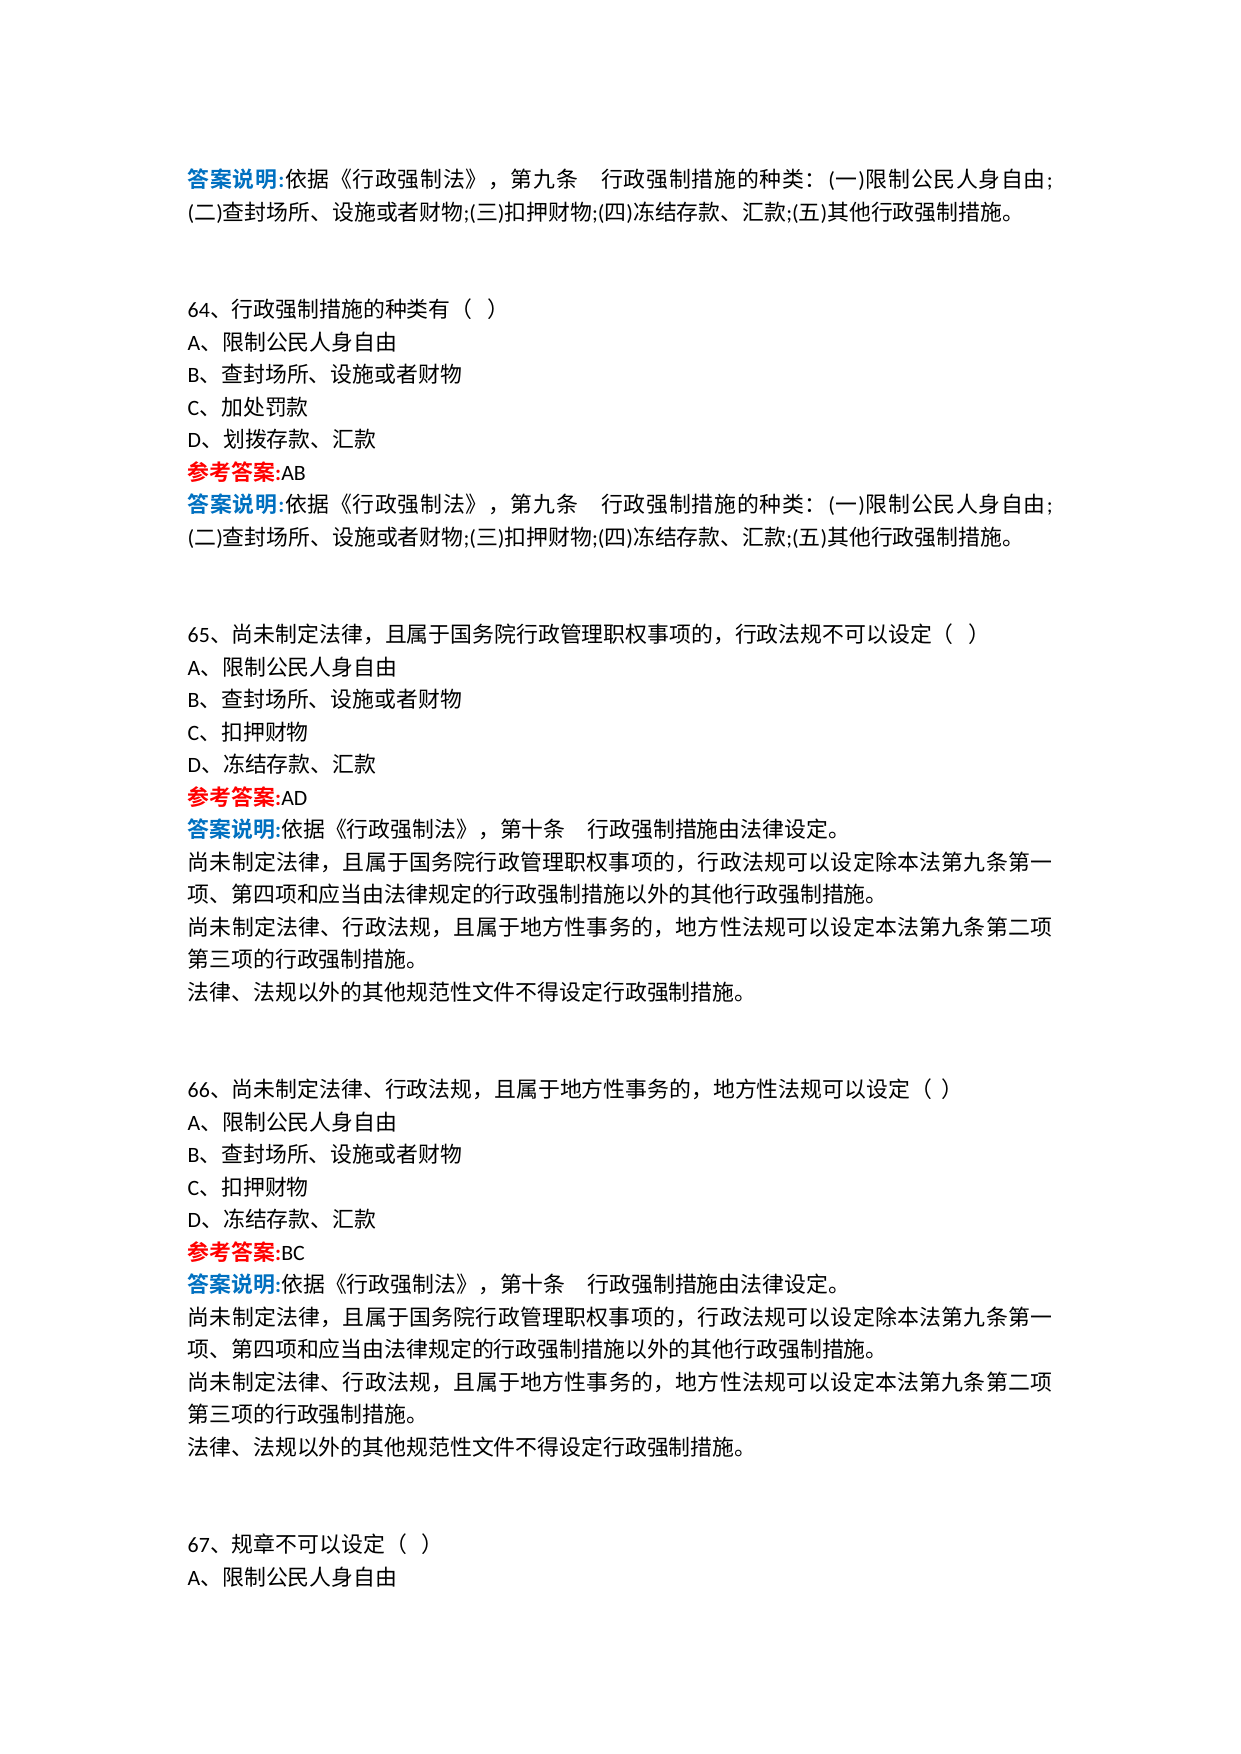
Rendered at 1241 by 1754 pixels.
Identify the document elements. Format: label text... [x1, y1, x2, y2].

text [187, 487, 1053, 552]
text B、查封场所、设施或者财物 [187, 682, 1053, 714]
text A、限制公民人身自由 [187, 1104, 1053, 1137]
text 参考答案:BC [187, 1234, 1053, 1267]
text 尚未制定法律，且属于国务院行政管理职权事项的，行政法规可以设定除本法第九条第一项、第四项和应当由法律规定的行政强制措施以外的其他行政强制措施。 [187, 844, 1053, 909]
text 法律、法规以外的其他规范性文件不得设定行政强制措施。 [187, 974, 1053, 1007]
text 尚未制定法律、行政法规，且属于地方性事务的，地方性法规可以设定本法第九条第二项、第三项的行政强制措施。 [187, 909, 1053, 974]
text 答案说明:依据《行政强制法》，第十条 行政强制措施由法律设定。 [187, 812, 1053, 844]
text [187, 162, 1053, 227]
text A、限制公民人身自由 [187, 649, 1053, 682]
text A、限制公民人身自由 [187, 1559, 1053, 1592]
text 66、尚未制定法律、行政法规，且属于地方性事务的，地方性法规可以设定（ ） [187, 1072, 1053, 1104]
text C、加处罚款 [187, 389, 1053, 422]
text 答案说明:依据《行政强制法》，第十条 行政强制措施由法律设定。 [187, 1267, 1053, 1299]
text D、冻结存款、汇款 [187, 747, 1053, 779]
text 法律、法规以外的其他规范性文件不得设定行政强制措施。 [187, 1429, 1053, 1462]
text 64、行政强制措施的种类有（ ） [187, 292, 1053, 324]
text D、划拨存款、汇款 [187, 422, 1053, 454]
text 67、规章不可以设定（ ） [187, 1527, 1053, 1559]
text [187, 1364, 1053, 1429]
text B、查封场所、设施或者财物 [187, 357, 1053, 389]
text C、扣押财物 [187, 1169, 1053, 1202]
text A、限制公民人身自由 [187, 324, 1053, 357]
text 65、尚未制定法律，且属于国务院行政管理职权事项的，行政法规不可以设定（ ） [187, 617, 1053, 649]
text 参考答案:AB [187, 454, 1053, 487]
text D、冻结存款、汇款 [187, 1202, 1053, 1234]
text C、扣押财物 [187, 714, 1053, 747]
text B、查封场所、设施或者财物 [187, 1137, 1053, 1169]
text 参考答案:AD [187, 779, 1053, 812]
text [187, 1299, 1053, 1364]
